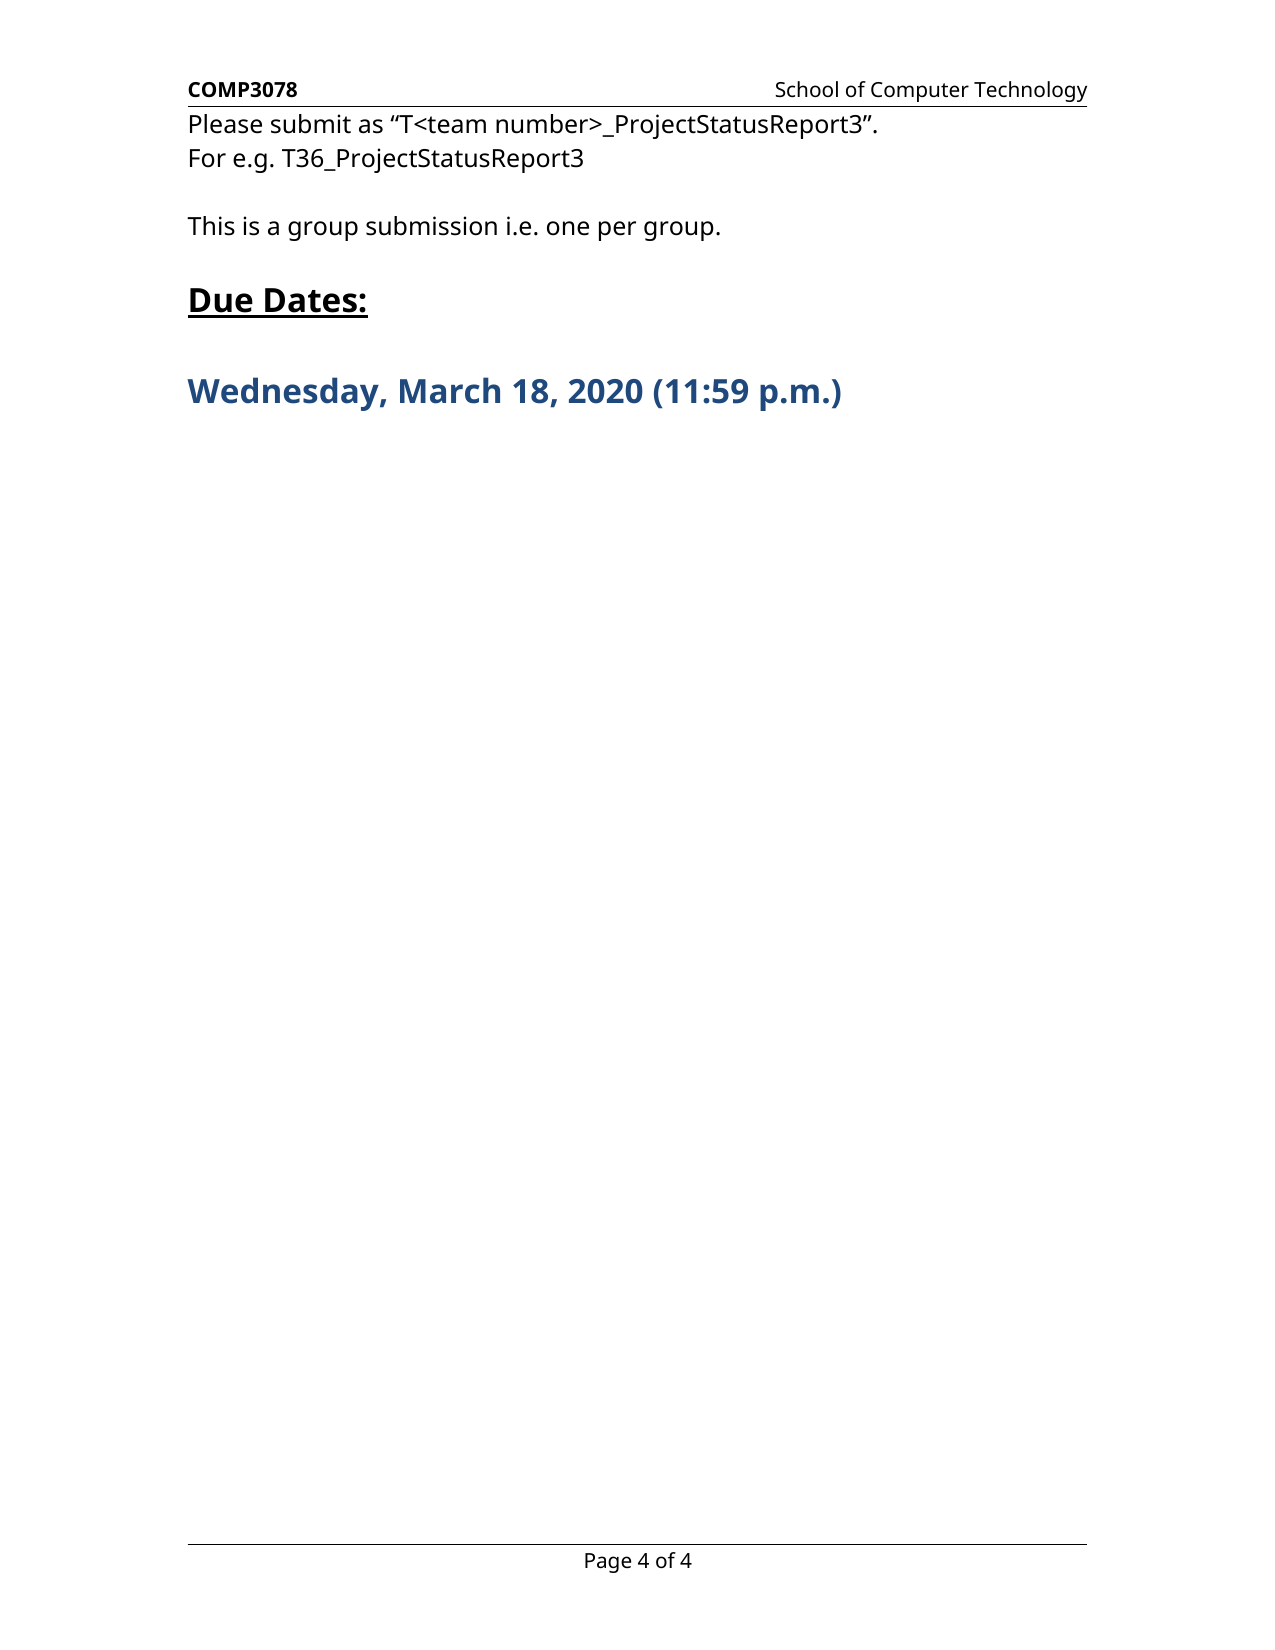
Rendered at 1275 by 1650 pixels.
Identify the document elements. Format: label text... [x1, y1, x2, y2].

text For e.g. T36_ProjectStatusReport3 [187, 141, 1087, 175]
text This is a group submission i.e. one per group. [187, 209, 1087, 243]
text Due Dates: [187, 277, 1087, 322]
text Please submit as “T<team number>_ProjectStatusReport3”. [187, 107, 1087, 141]
text Wednesday, March 18, 2020 (11:59 p.m.) [187, 368, 1087, 413]
